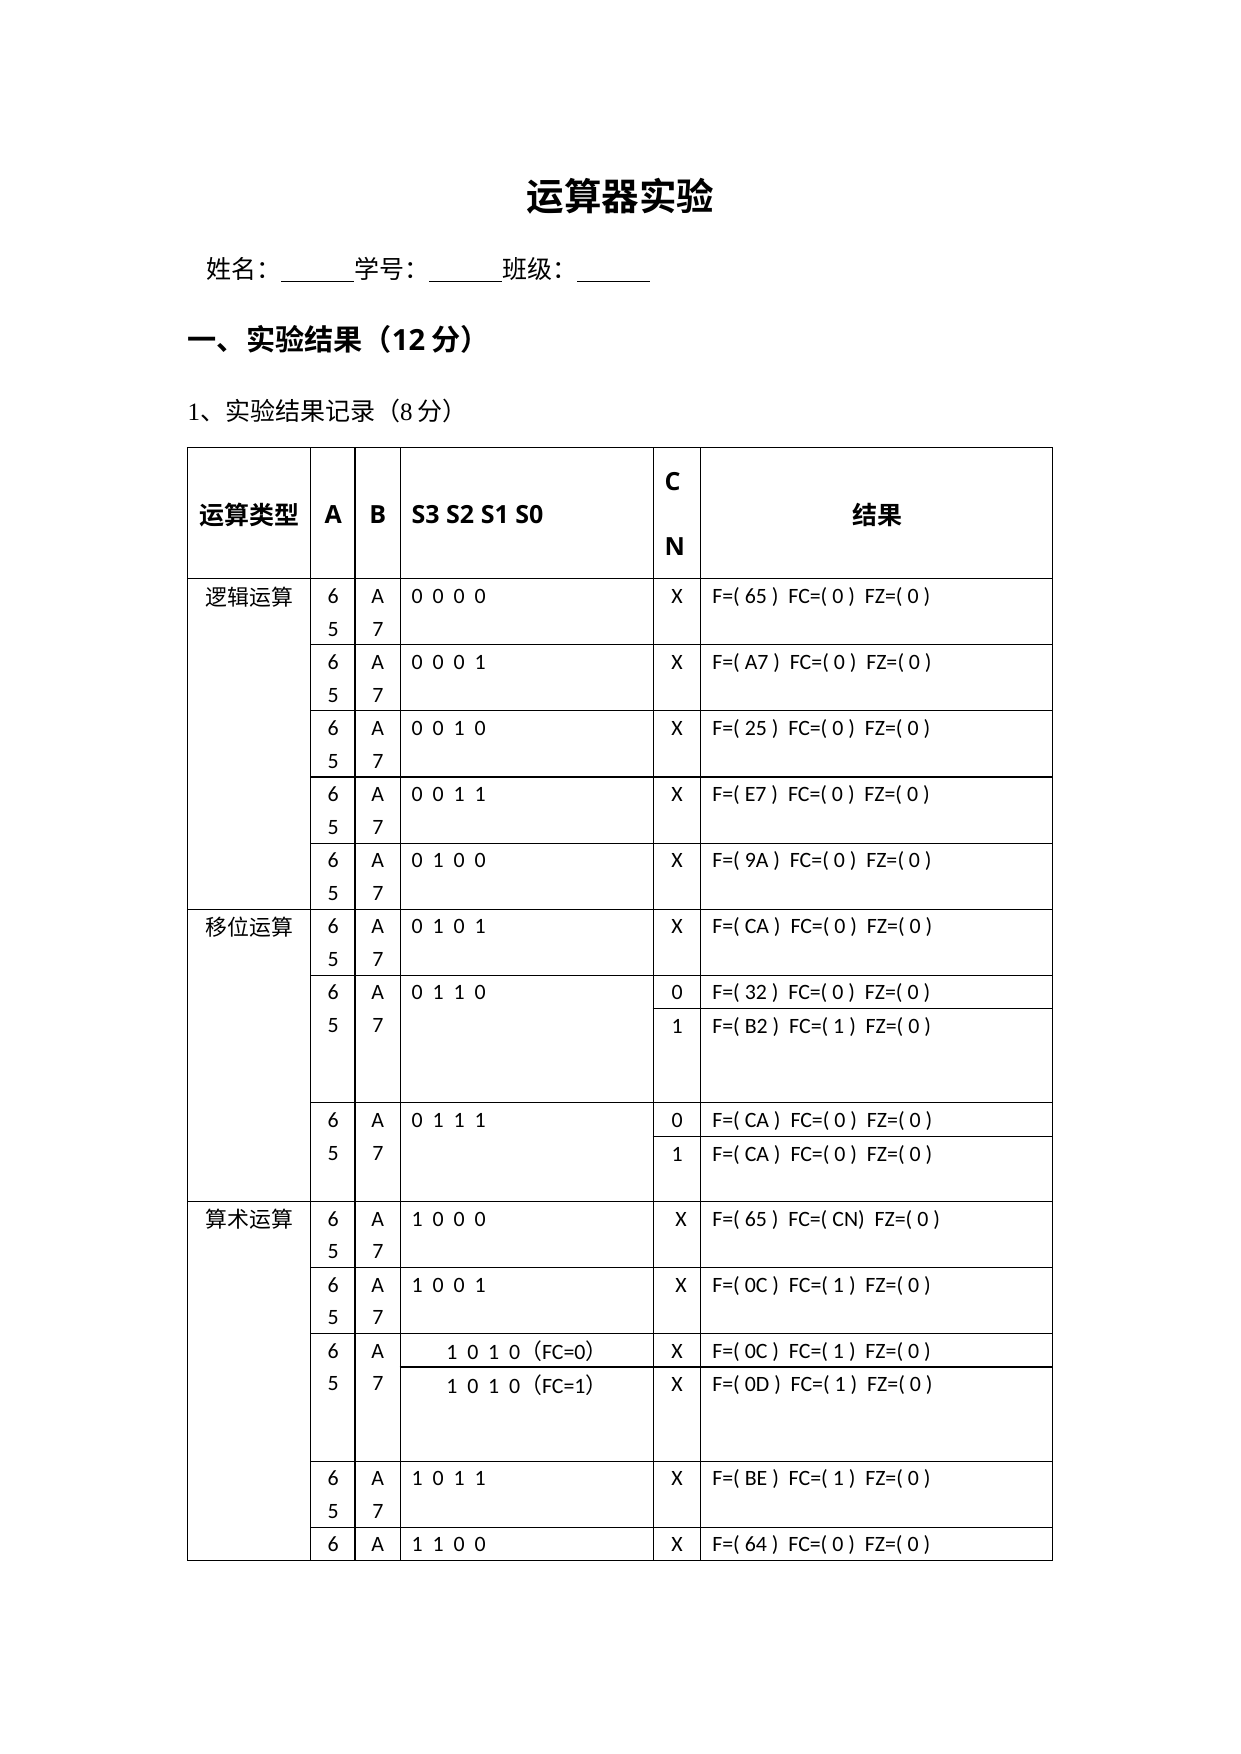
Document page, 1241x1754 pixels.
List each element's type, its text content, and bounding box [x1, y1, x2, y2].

table_cell 1 0 1 0（FC=1） [401, 1368, 653, 1461]
table_cell F=( 65 ) FC=( 0 ) FZ=( 0 ) [701, 579, 1052, 644]
table_cell A7 [356, 711, 400, 776]
table_cell F=( 9A ) FC=( 0 ) FZ=( 0 ) [701, 844, 1052, 908]
table_cell F=( 65 ) FC=( CN) FZ=( 0 ) [701, 1202, 1052, 1267]
table_cell A7 [356, 579, 400, 644]
table_header A [311, 448, 354, 578]
table_cell A7 [356, 1103, 400, 1201]
table_cell X [654, 778, 700, 842]
table_cell 1 0 1 1 [401, 1462, 653, 1527]
table_cell A7 [356, 1528, 400, 1560]
table_cell X [654, 645, 700, 710]
table_cell A7 [356, 1462, 400, 1527]
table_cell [701, 1528, 1052, 1560]
table_cell A7 [356, 645, 400, 710]
table_cell 0 0 0 0 [401, 579, 653, 644]
table_cell F=( A7 ) FC=( 0 ) FZ=( 0 ) [701, 645, 1052, 710]
table_cell 65 [311, 1528, 354, 1560]
text 一、实验结果（12分） [187, 306, 1053, 371]
table_cell 65 [311, 1462, 354, 1527]
table_cell 1 0 0 0 [401, 1202, 653, 1267]
table_cell 65 [311, 844, 354, 908]
table_cell X [654, 1528, 700, 1560]
table_cell A7 [356, 1268, 400, 1333]
table_cell A7 [356, 778, 400, 842]
table_cell F=( 25 ) FC=( 0 ) FZ=( 0 ) [701, 711, 1052, 776]
table_cell 1 1 0 0 [401, 1528, 653, 1560]
table_cell X [654, 1202, 700, 1267]
table_cell X [654, 1268, 700, 1333]
table_cell 1 0 0 1 [401, 1268, 653, 1333]
table_cell 65 [311, 778, 354, 842]
table_cell F=( B2 ) FC=( 1 ) FZ=( 0 ) [701, 1009, 1052, 1102]
table_cell X [654, 1368, 700, 1461]
table_cell X [654, 711, 700, 776]
table_cell 65 [311, 910, 354, 974]
table_header CN [654, 448, 700, 578]
table_cell F=( E7 ) FC=( 0 ) FZ=( 0 ) [701, 778, 1052, 842]
table_cell F=( BE ) FC=( 1 ) FZ=( 0 ) [701, 1462, 1052, 1527]
table_cell 0 0 0 1 [401, 645, 653, 710]
table_cell 0 1 1 1 [401, 1103, 653, 1201]
text 运算器实验 [187, 162, 1053, 227]
table_cell F=( CA ) FC=( 0 ) FZ=( 0 ) [701, 1103, 1052, 1136]
text 姓名： 学号： 班级： [187, 235, 1053, 300]
table_cell 0 1 1 0 [401, 976, 653, 1102]
table_cell 0 [654, 976, 700, 1008]
table_cell A7 [356, 910, 400, 974]
table_cell 0 0 1 1 [401, 778, 653, 842]
table_cell 逻辑运算 [188, 579, 310, 908]
table_cell 0 1 0 1 [401, 910, 653, 974]
table_cell X [654, 1462, 700, 1527]
table_cell X [654, 844, 700, 908]
table_cell 65 [311, 1103, 354, 1201]
table_header 运算类型 [188, 448, 310, 578]
table_cell 0 1 0 0 [401, 844, 653, 908]
table_cell A7 [356, 1202, 400, 1267]
table_cell F=( CA ) FC=( 0 ) FZ=( 0 ) [701, 910, 1052, 974]
table_cell 1 0 1 0（FC=0） [401, 1334, 653, 1366]
table_cell X [654, 579, 700, 644]
table_cell F=( CA ) FC=( 0 ) FZ=( 0 ) [701, 1137, 1052, 1201]
table_cell 0 0 1 0 [401, 711, 653, 776]
table_header 结果 [701, 448, 1052, 578]
table_cell F=( 0C ) FC=( 1 ) FZ=( 0 ) [701, 1334, 1052, 1366]
table_cell 移位运算 [188, 910, 310, 1201]
table_cell A7 [356, 844, 400, 908]
table_cell 1 [654, 1009, 700, 1102]
table_header B [356, 448, 400, 578]
table_cell A7 [356, 976, 400, 1102]
table_cell F=( 0D ) FC=( 1 ) FZ=( 0 ) [701, 1368, 1052, 1461]
table_cell 算术运算 [188, 1202, 310, 1560]
table_cell 0 [654, 1103, 700, 1136]
table_cell 65 [311, 1268, 354, 1333]
table_cell 65 [311, 1202, 354, 1267]
table_cell 65 [311, 1334, 354, 1461]
table_cell X [654, 1334, 700, 1366]
table_cell 65 [311, 645, 354, 710]
table_cell F=( 0C ) FC=( 1 ) FZ=( 0 ) [701, 1268, 1052, 1333]
table_header S3 S2 S1 S0 [401, 448, 653, 578]
table_cell 65 [311, 711, 354, 776]
table_cell A7 [356, 1334, 400, 1461]
table_cell X [654, 910, 700, 974]
list 1、实验结果记录（8分） [187, 377, 1053, 442]
table_cell 65 [311, 579, 354, 644]
table_cell 65 [311, 976, 354, 1102]
table_cell 1 [654, 1137, 700, 1201]
table_cell F=( 32 ) FC=( 0 ) FZ=( 0 ) [701, 976, 1052, 1008]
